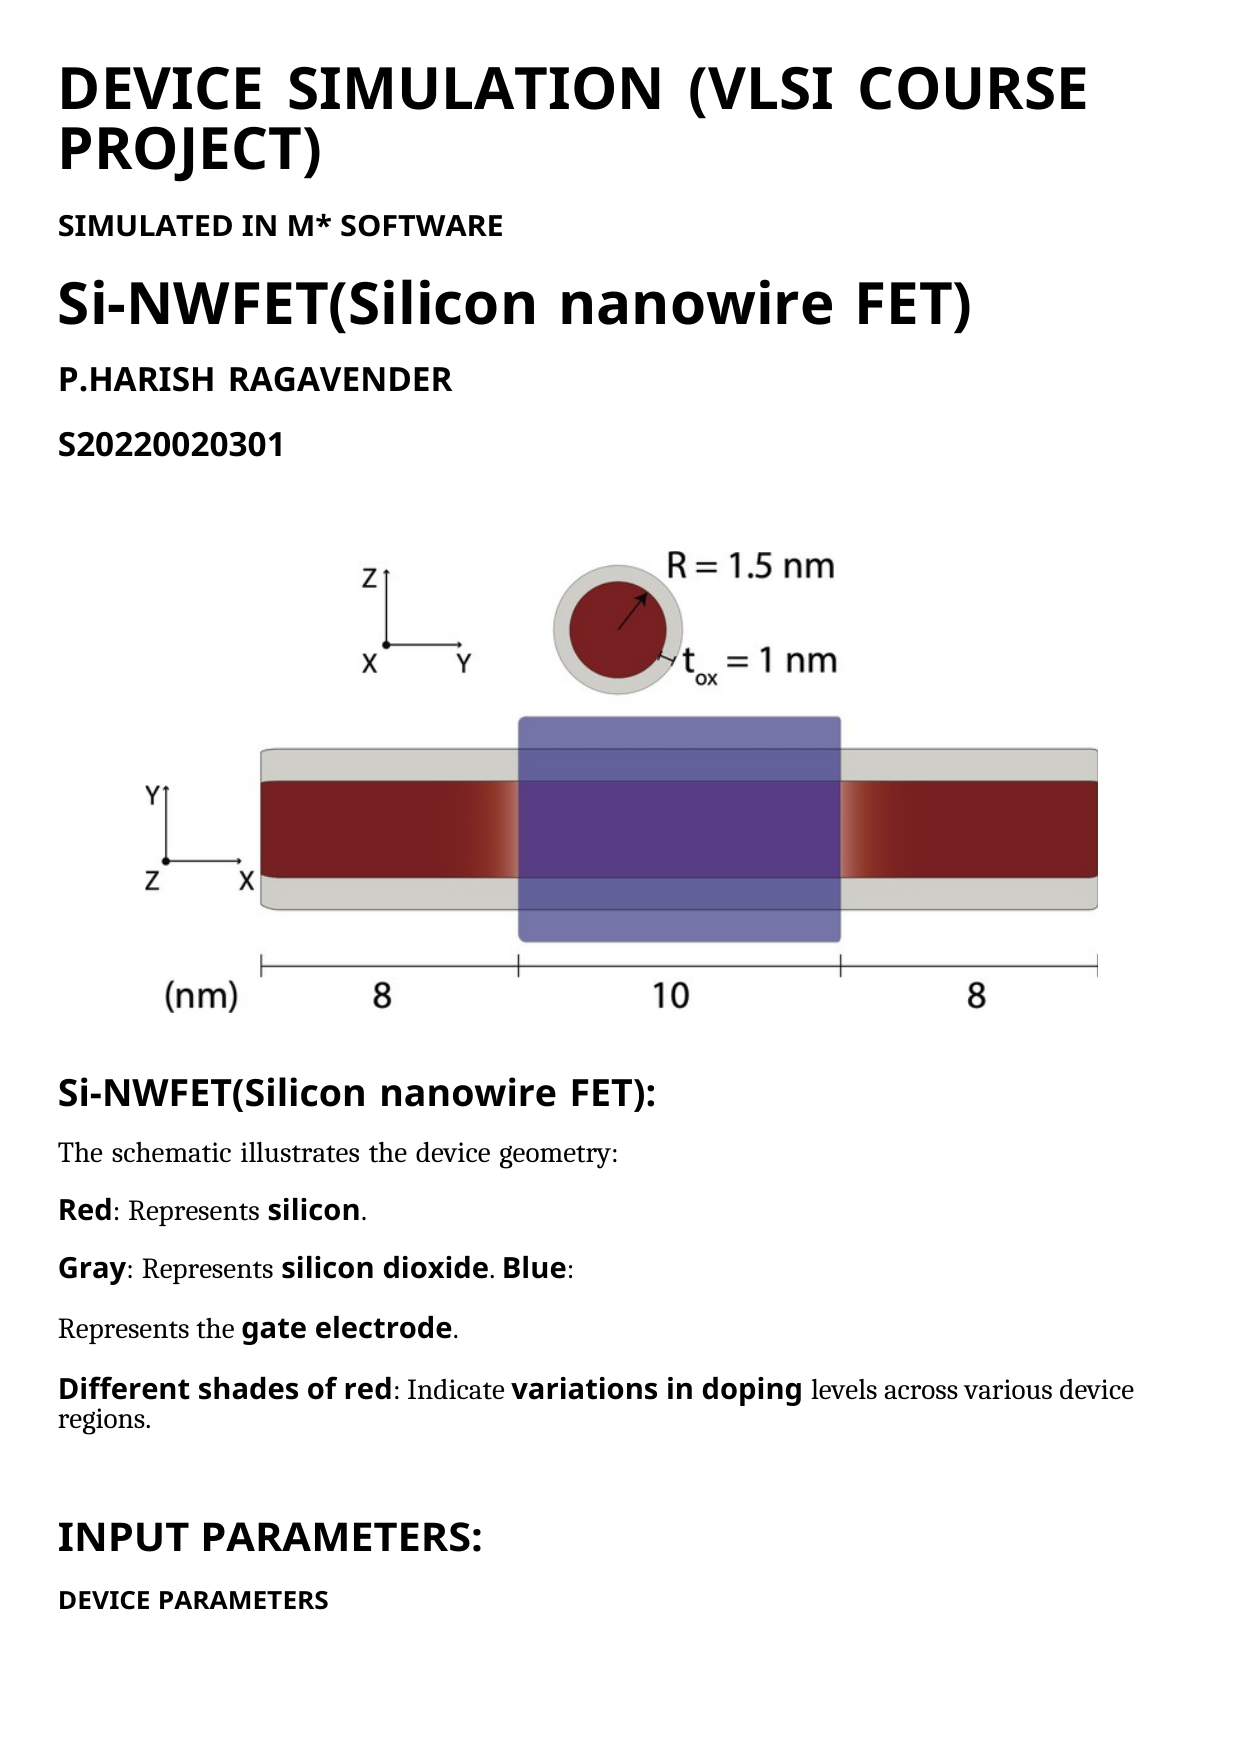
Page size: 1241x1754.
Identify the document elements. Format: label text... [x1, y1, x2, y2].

picture [145, 551, 1098, 1013]
title Si-NWFET(Silicon nanowire FET) [58, 262, 1194, 342]
text Gray: Represents silicon dioxide. Blue: Represents the gate electrode. [58, 1247, 575, 1347]
text P.HARISH RAGAVENDER S20220020301 [58, 356, 575, 466]
subtitle SIMULATED IN M* SOFTWARE [58, 206, 1194, 245]
subtitle Si-NWFET(Silicon nanowire FET): [58, 1066, 1194, 1117]
text The schematic illustrates the device geometry: [58, 1136, 1194, 1170]
text Red: Represents silicon. [58, 1189, 1194, 1228]
subtitle INPUT PARAMETERS: [58, 1509, 1194, 1563]
text DEVICE PARAMETERS [58, 1583, 1194, 1617]
text Different shades of red: Indicate variations in doping levels across various device regions. [58, 1373, 1194, 1436]
title DEVICE SIMULATION (VLSI COURSE PROJECT) [58, 58, 1194, 187]
